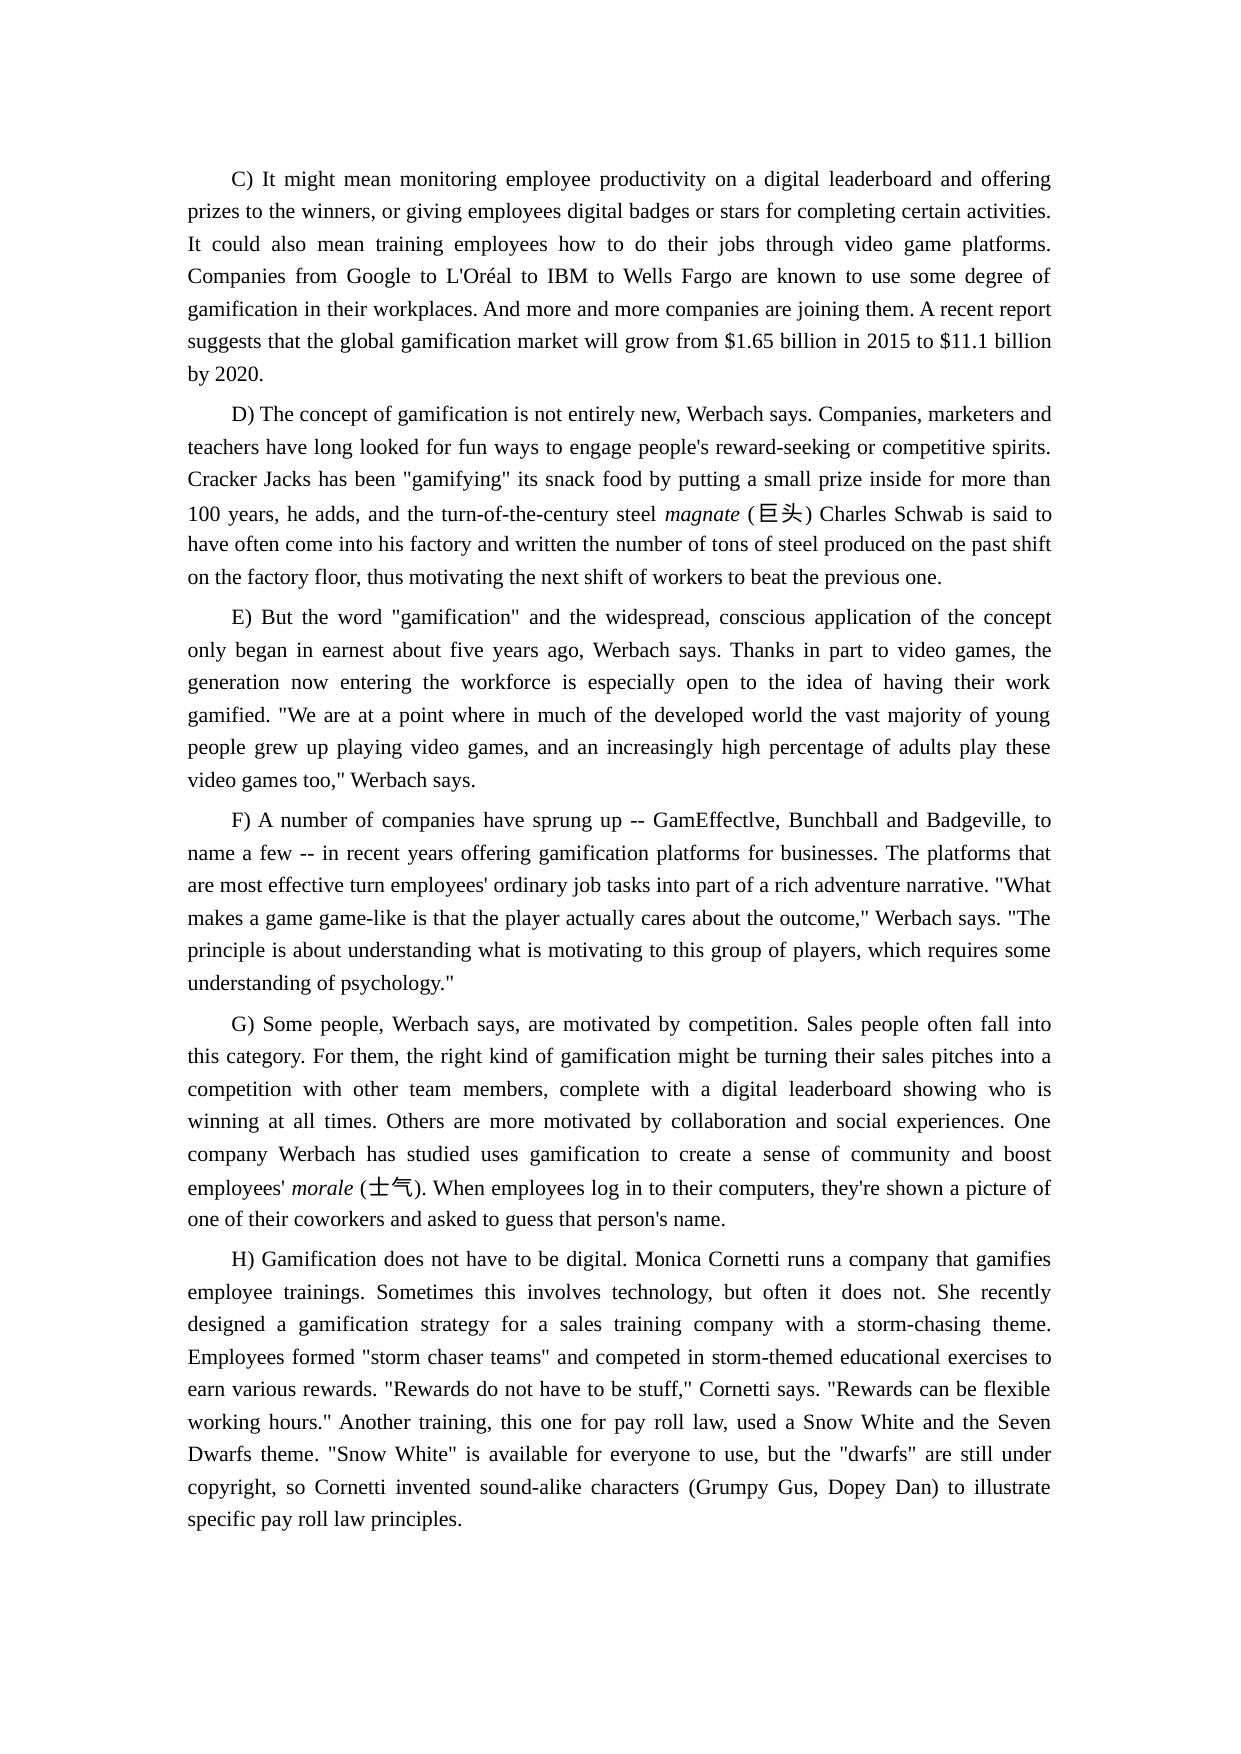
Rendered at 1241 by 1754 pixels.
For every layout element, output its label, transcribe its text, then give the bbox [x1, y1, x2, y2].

text E) But the word "gamification" and the widespread, conscious application of the concept only began in earnest about five years ago, Werbach says. Thanks in part to video games, the generation now entering the workforce is especially open to the idea of having their work gamified. "We are at a point where in much of the developed world the vast majority of young people grew up playing video games, and an increasingly high percentage of adults play these video games too," Werbach says. [187, 601, 1053, 796]
text G) Some people, Werbach says, are motivated by competition. Sales people often fall into this category. For them, the right kind of gamification might be turning their sales pitches into a competition with other team members, complete with a digital leaderboard showing who is winning at all times. Others are more motivated by collaboration and social experiences. One company Werbach has studied uses gamification to create a sense of community and boost employees' morale (士气). When employees log in to their computers, they're shown a picture of one of their coworkers and asked to guess that person's name. [187, 1007, 1053, 1234]
text H) Gamification does not have to be digital. Monica Cornetti runs a company that gamifies employee trainings. Sometimes this involves technology, but often it does not. She recently designed a gamification strategy for a sales training company with a storm-chasing theme. Employees formed "storm chaser teams" and competed in storm-themed educational exercises to earn various rewards. "Rewards do not have to be stuff," Cornetti says. "Rewards can be flexible working hours." Another training, this one for pay roll law, used a Snow White and the Seven Dwarfs theme. "Snow White" is available for everyone to use, but the "dwarfs" are still under copyright, so Cornetti invented sound-alike characters (Grumpy Gus, Dopey Dan) to illustrate specific pay roll law principles. [187, 1243, 1053, 1535]
text D) The concept of gamification is not entirely new, Werbach says. Companies, marketers and teachers have long looked for fun ways to engage people's reward-seeking or competitive spirits. Cracker Jacks has been "gamifying" its snack food by putting a small prize inside for more than 100 years, he adds, and the turn-of-the-century steel magnate (巨头) Charles Schwab is said to have often come into his factory and written the number of tons of steel produced on the past shift on the factory floor, thus motivating the next shift of workers to beat the previous one. [187, 398, 1053, 593]
text C) It might mean monitoring employee productivity on a digital leaderboard and offering prizes to the winners, or giving employees digital badges or stars for completing certain activities. It could also mean training employees how to do their jobs through video game platforms. Companies from Google to L'Oréal to IBM to Wells Fargo are known to use some degree of gamification in their workplaces. And more and more companies are joining them. A recent report suggests that the global gamification market will grow from $1.65 billion in 2015 to $11.1 billion by 2020. [187, 162, 1053, 389]
text F) A number of companies have sprung up -- GamEffectlve, Bunchball and Badgeville, to name a few -- in recent years offering gamification platforms for businesses. The platforms that are most effective turn employees' ordinary job tasks into part of a rich adventure narrative. "What makes a game game-like is that the player actually cares about the outcome," Werbach says. "The principle is about understanding what is motivating to this group of players, which requires some understanding of psychology." [187, 804, 1053, 999]
